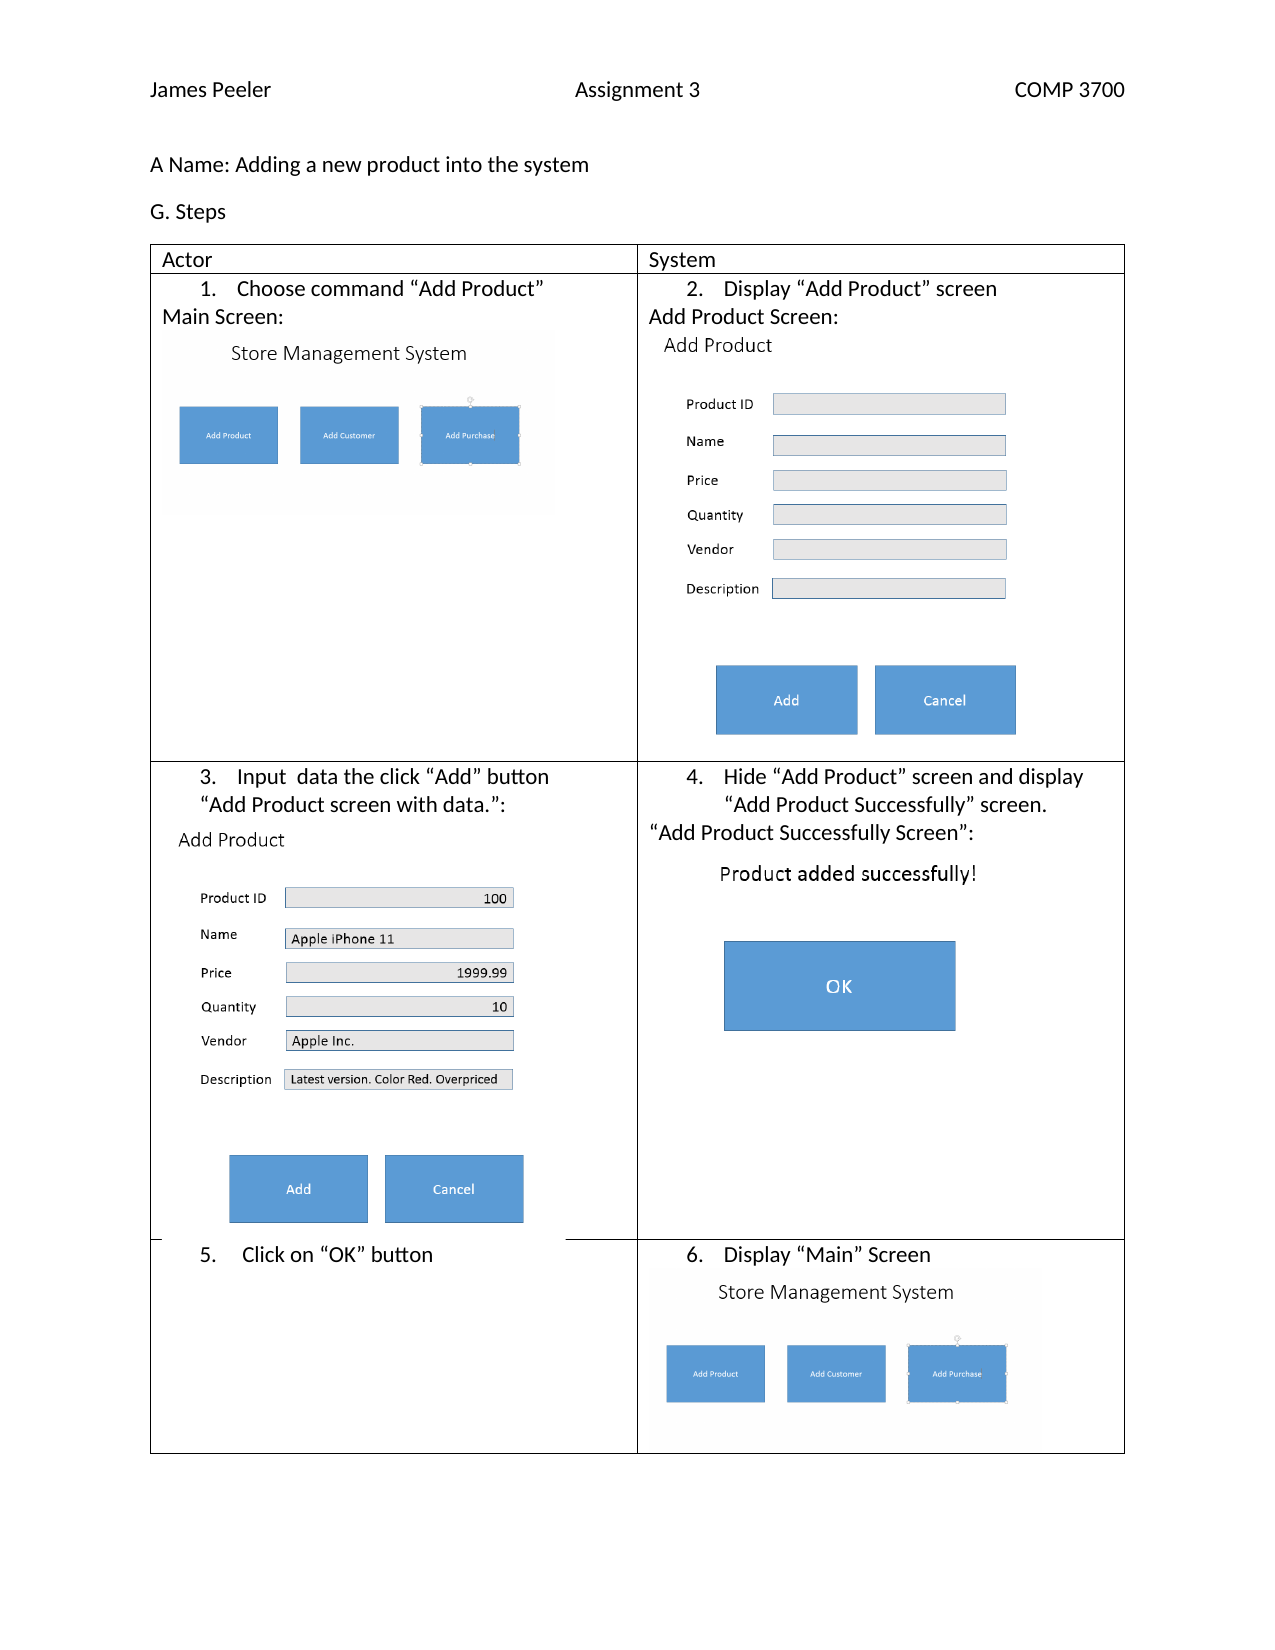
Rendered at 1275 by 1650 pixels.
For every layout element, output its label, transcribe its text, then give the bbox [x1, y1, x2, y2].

table_cell Choose command “Add Product” Main Screen: [151, 274, 637, 761]
text A Name: Adding a new product into the system [150, 150, 1125, 178]
picture [648, 1268, 1043, 1453]
picture [161, 817, 566, 1240]
picture [161, 330, 556, 515]
text G. Steps [150, 197, 1125, 225]
table_cell Display “Main” Screen [638, 1240, 1124, 1453]
table_cell Click on “OK” button [151, 1240, 637, 1453]
picture [648, 846, 1036, 1079]
table_cell Hide “Add Product” screen and display “Add Product Successfully” screen. “Add Product Successfully Screen”: [638, 762, 1124, 1239]
table_header System [638, 245, 1124, 273]
table_cell Input data the click “Add” button “Add Product screen with data.”: [151, 762, 637, 1239]
table_cell Display “Add Product” screen Add Product Screen: [638, 274, 1124, 761]
table_header Actor [151, 245, 637, 273]
picture [648, 330, 1075, 761]
